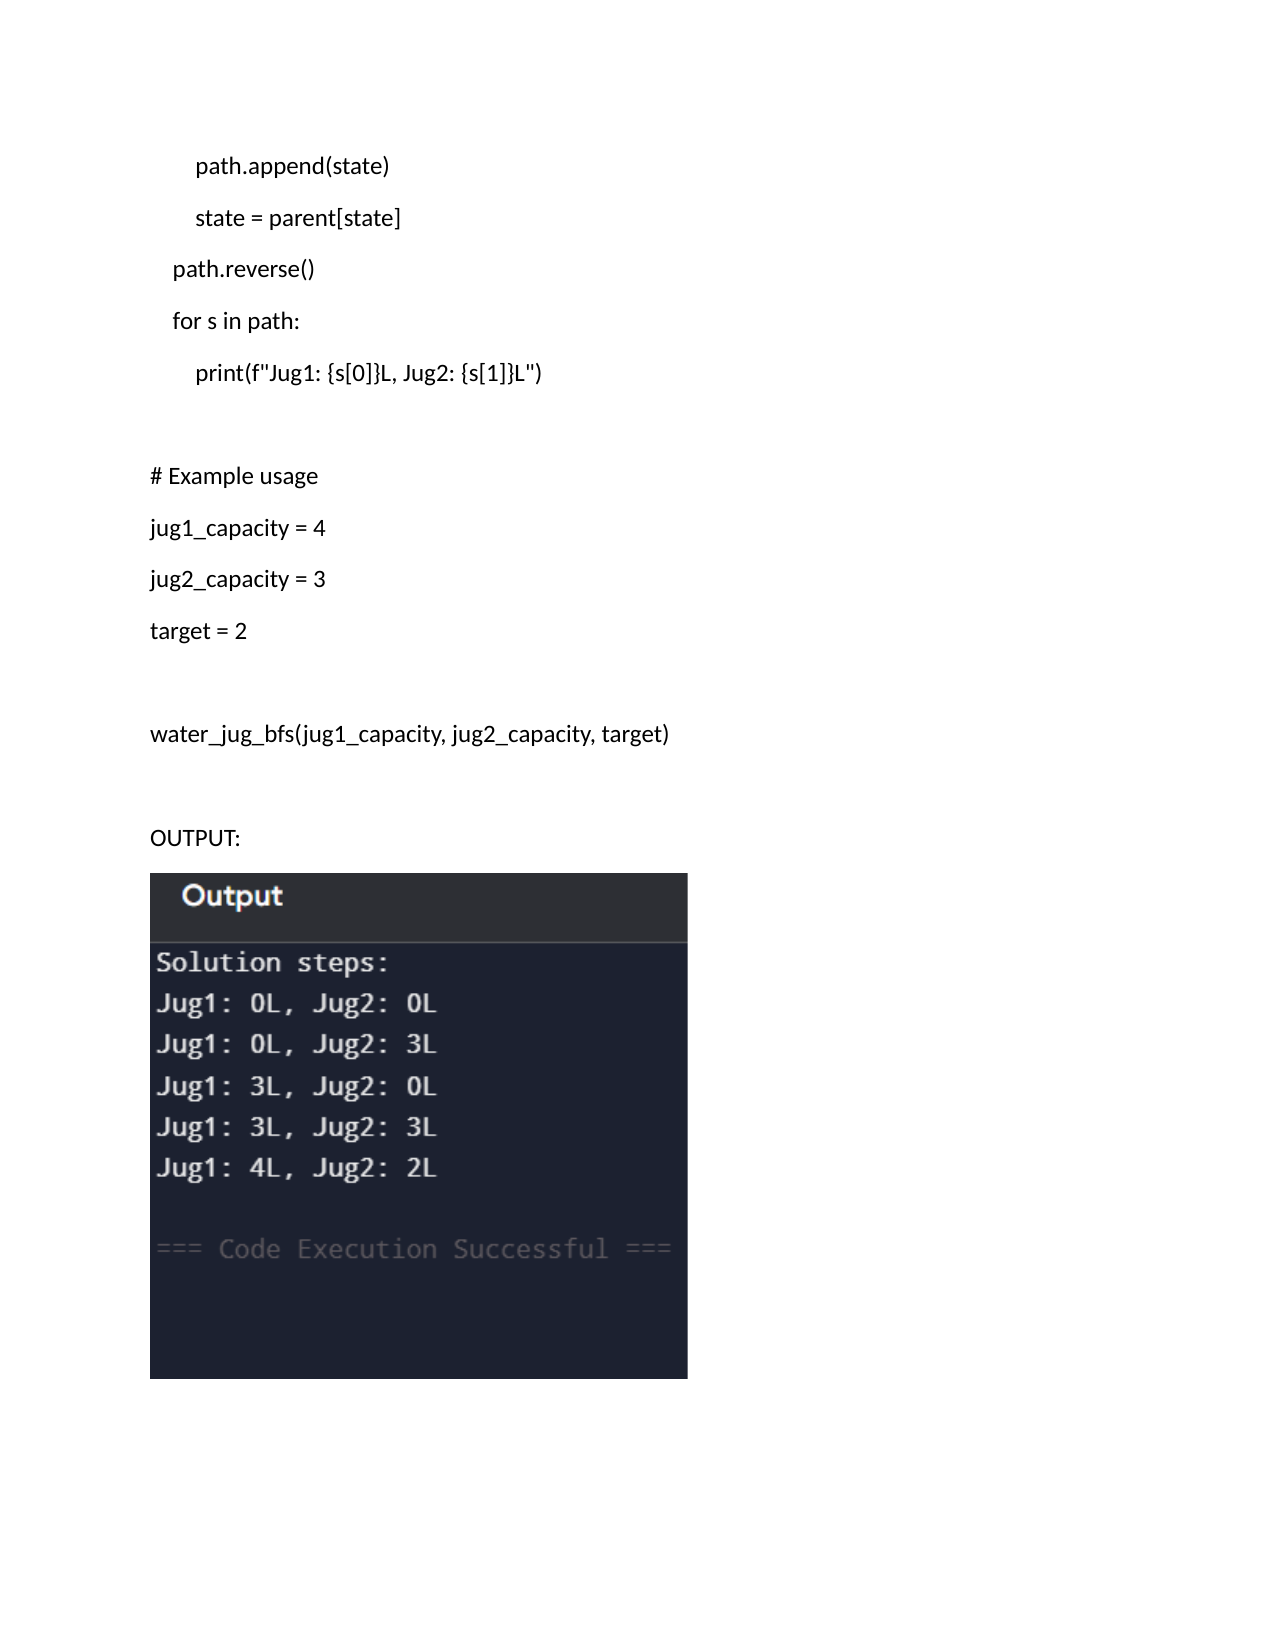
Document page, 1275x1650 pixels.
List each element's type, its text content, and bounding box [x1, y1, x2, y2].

text state = parent[state] [150, 202, 1125, 232]
text jug1_capacity = 4 [150, 512, 1125, 542]
text water_jug_bfs(jug1_capacity, jug2_capacity, target) [150, 718, 1125, 749]
text # Example usage [150, 460, 1125, 491]
text jug2_capacity = 3 [150, 563, 1125, 594]
text OUTPUT: [150, 822, 1125, 852]
text target = 2 [150, 615, 1125, 646]
text for s in path: [150, 305, 1125, 336]
text print(f"Jug1: {s[0]}L, Jug2: {s[1]}L") [150, 357, 1125, 387]
text path.reverse() [150, 253, 1125, 284]
text path.append(state) [150, 150, 1125, 181]
picture [150, 873, 688, 1379]
